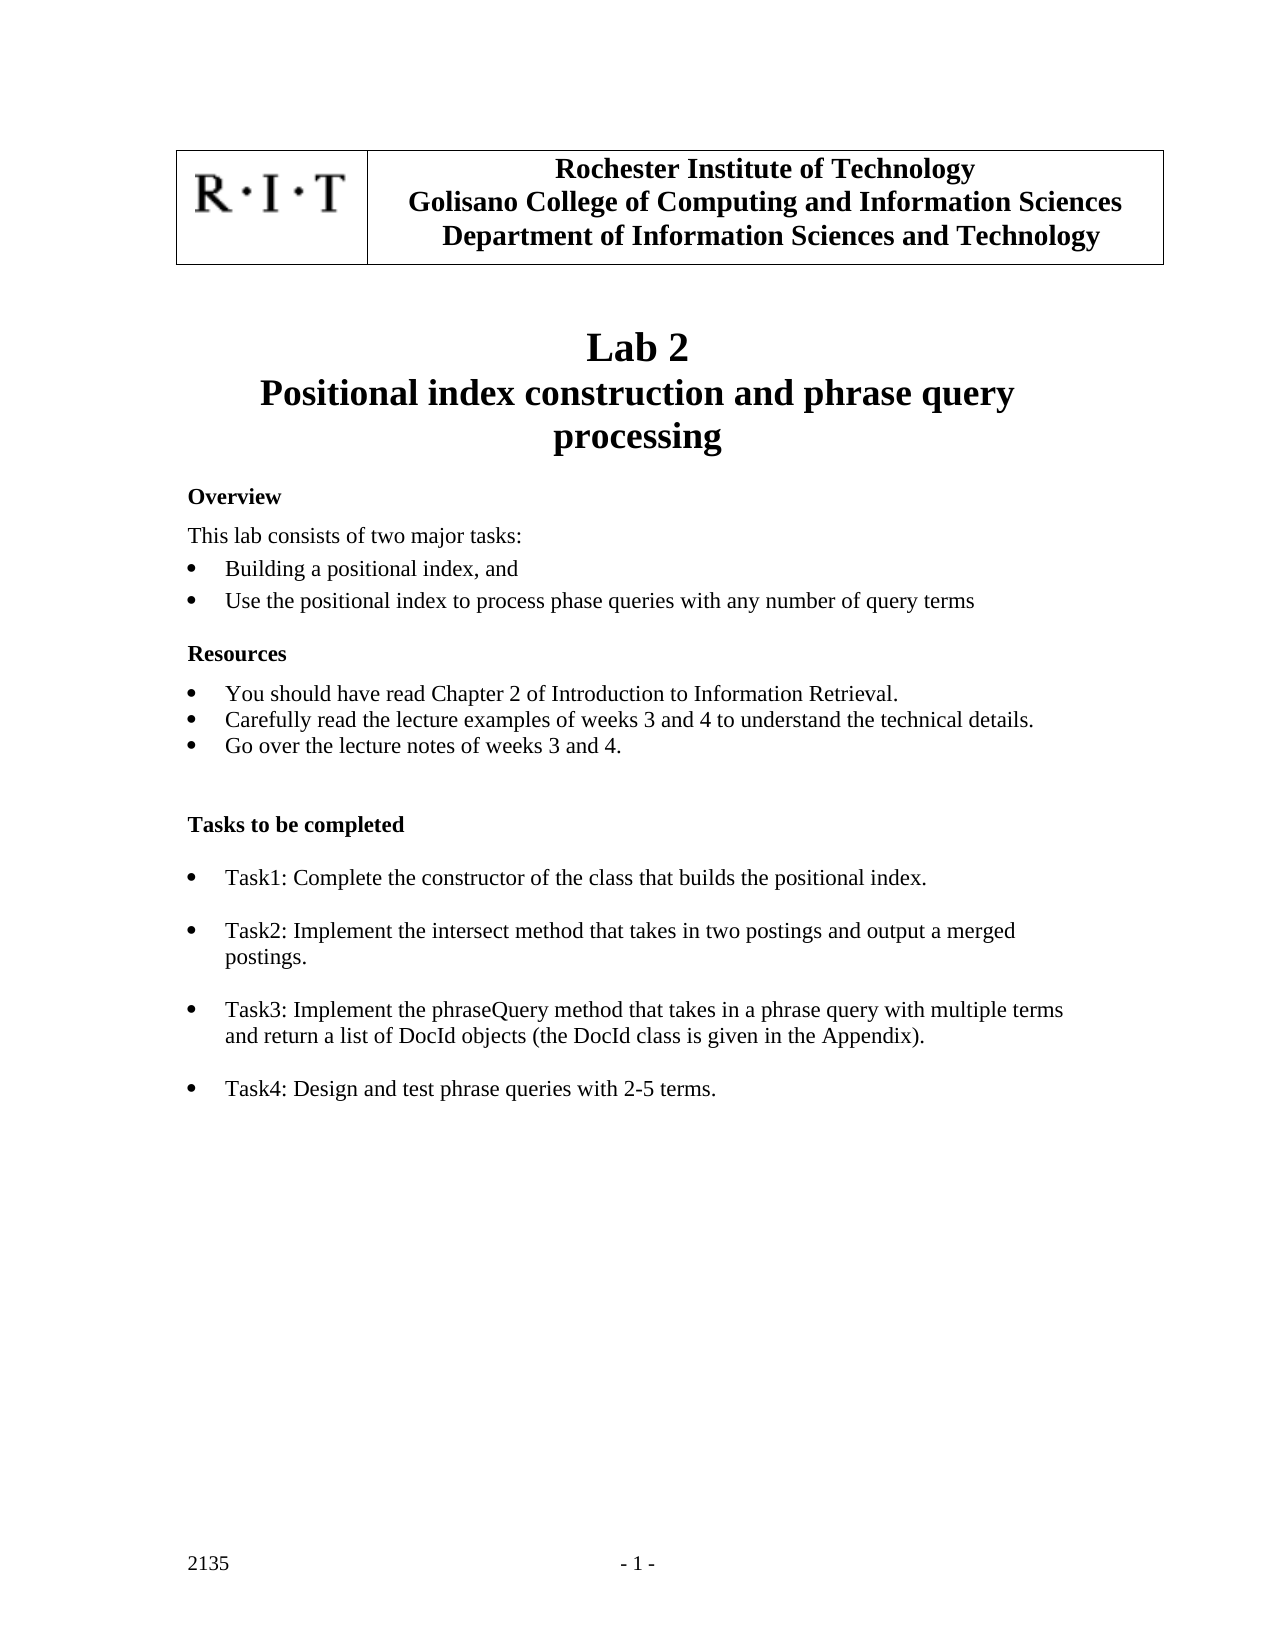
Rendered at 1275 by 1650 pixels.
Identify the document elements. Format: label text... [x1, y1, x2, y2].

text Lab 2 [187, 322, 1087, 370]
list Building a positional index, and [187, 555, 1087, 581]
list Task2: Implement the intersect method that takes in two postings and output a merged postings. [187, 917, 1087, 969]
list Task4: Design and test phrase queries with 2-5 terms. [187, 1075, 1087, 1101]
subtitle Resources [187, 640, 1087, 667]
subtitle Overview [187, 483, 1153, 509]
table_header [177, 151, 367, 264]
table_header Rochester Institute of Technology Golisano College of Computing and Information Sciences Department of Information Sciences and Technology [368, 151, 1163, 264]
text Positional index construction and phrase query processing [187, 370, 1087, 456]
list Task1: Complete the constructor of the class that builds the positional index. [187, 864, 1087, 891]
list Use the positional index to process phase queries with any number of query terms [187, 587, 1087, 614]
text Tasks to be completed [187, 811, 1087, 838]
list Carefully read the lecture examples of weeks 3 and 4 to understand the technical details. [187, 706, 1087, 732]
text This lab consists of two major tasks: [187, 522, 1087, 549]
list You should have read Chapter 2 of Introduction to Information Retrieval. [187, 680, 1087, 706]
list Task3: Implement the phraseQuery method that takes in a phrase query with multiple terms and return a list of DocId objects (the DocId class is given in the Appendix). [187, 996, 1087, 1049]
list Go over the lecture notes of weeks 3 and 4. [187, 732, 1087, 759]
